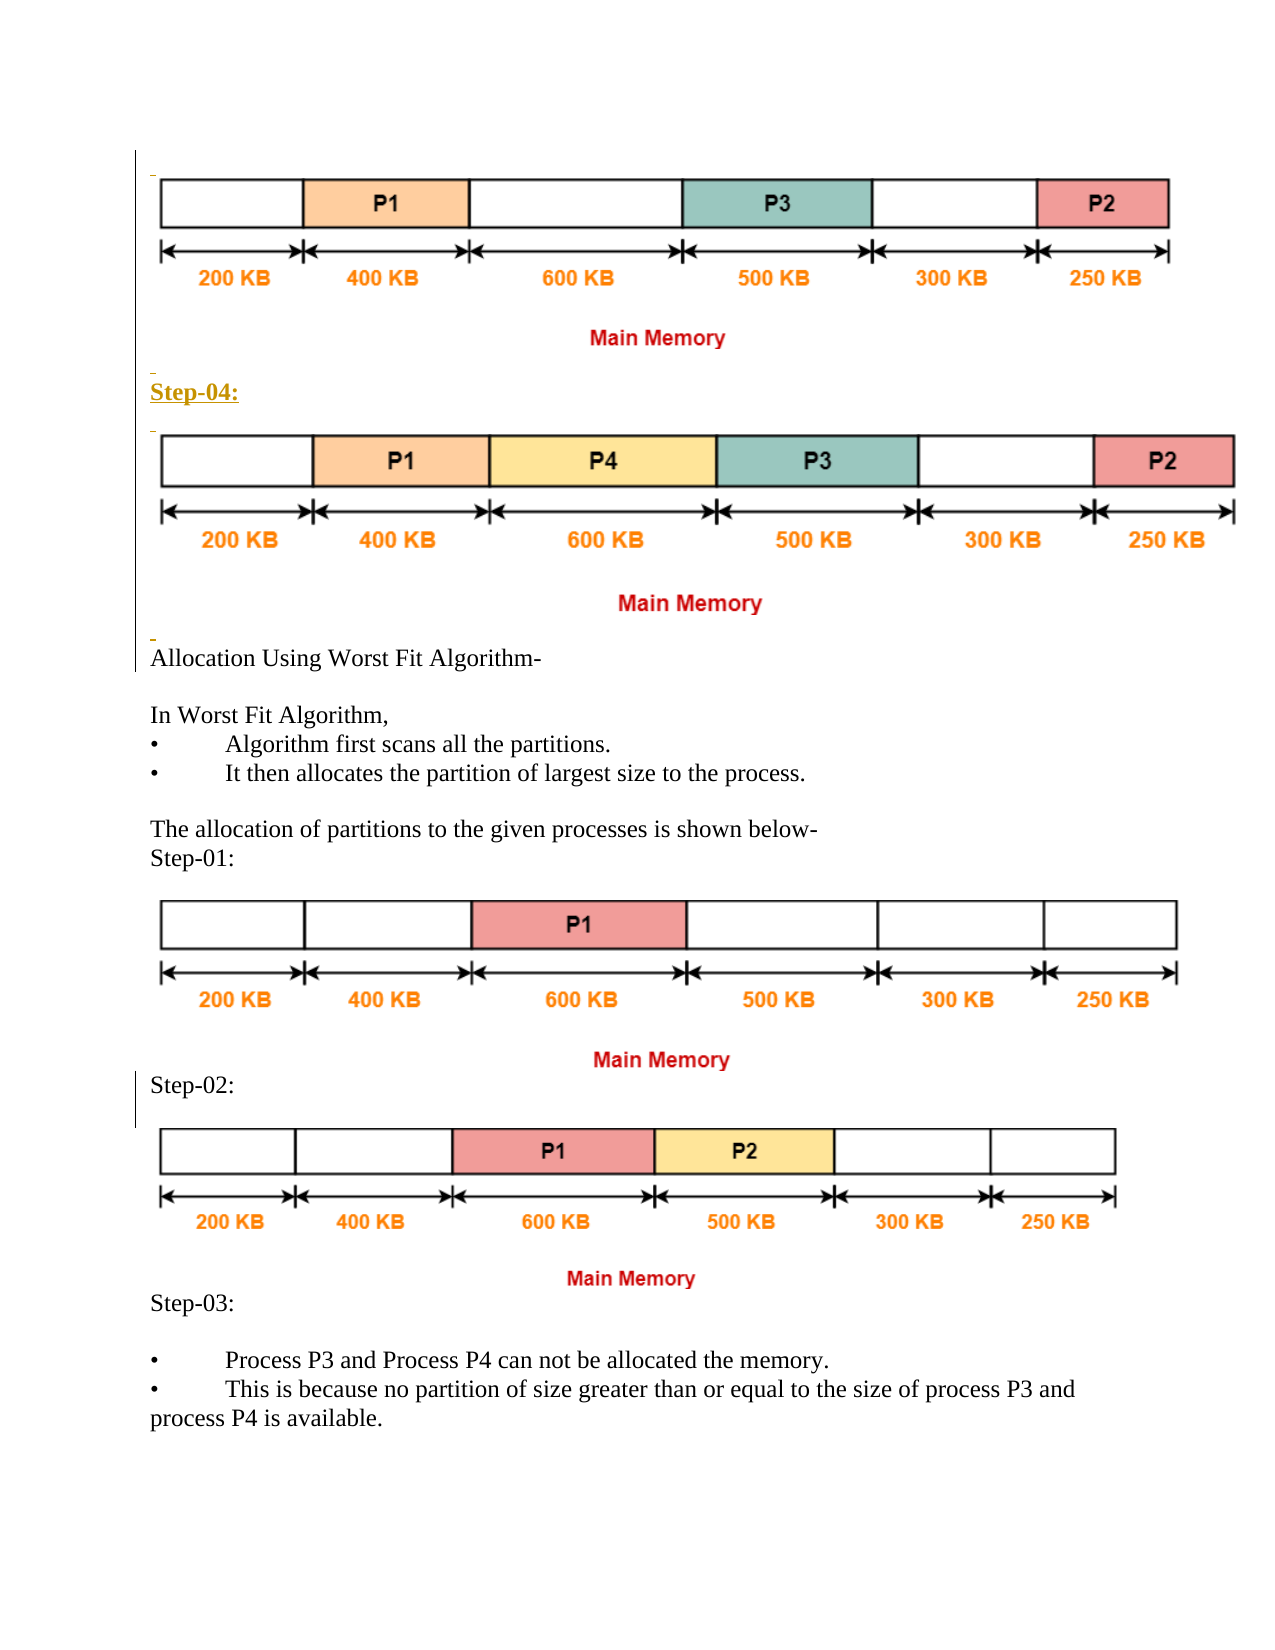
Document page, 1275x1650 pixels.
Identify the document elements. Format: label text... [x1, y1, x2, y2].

text • This is because no partition of size greater than or equal to the size of process P3 and process P4 is available. [150, 1374, 1125, 1431]
text The allocation of partitions to the given processes is shown below- [150, 814, 1125, 843]
text • Process P3 and Process P4 can not be allocated the memory. [150, 1345, 1125, 1374]
text In Worst Fit Algorithm, [150, 700, 1125, 729]
text • Algorithm first scans all the partitions. [150, 729, 1125, 758]
text Step-02: [150, 1071, 1125, 1099]
picture [150, 900, 1188, 1071]
picture [150, 1128, 1125, 1289]
text Step-01: [150, 843, 1125, 872]
text • It then allocates the partition of largest size to the process. [150, 758, 1125, 786]
text Allocation Using Worst Fit Algorithm- [150, 643, 1125, 672]
text Step-03: [150, 1289, 1125, 1317]
picture [150, 434, 1246, 615]
picture [150, 178, 1180, 349]
